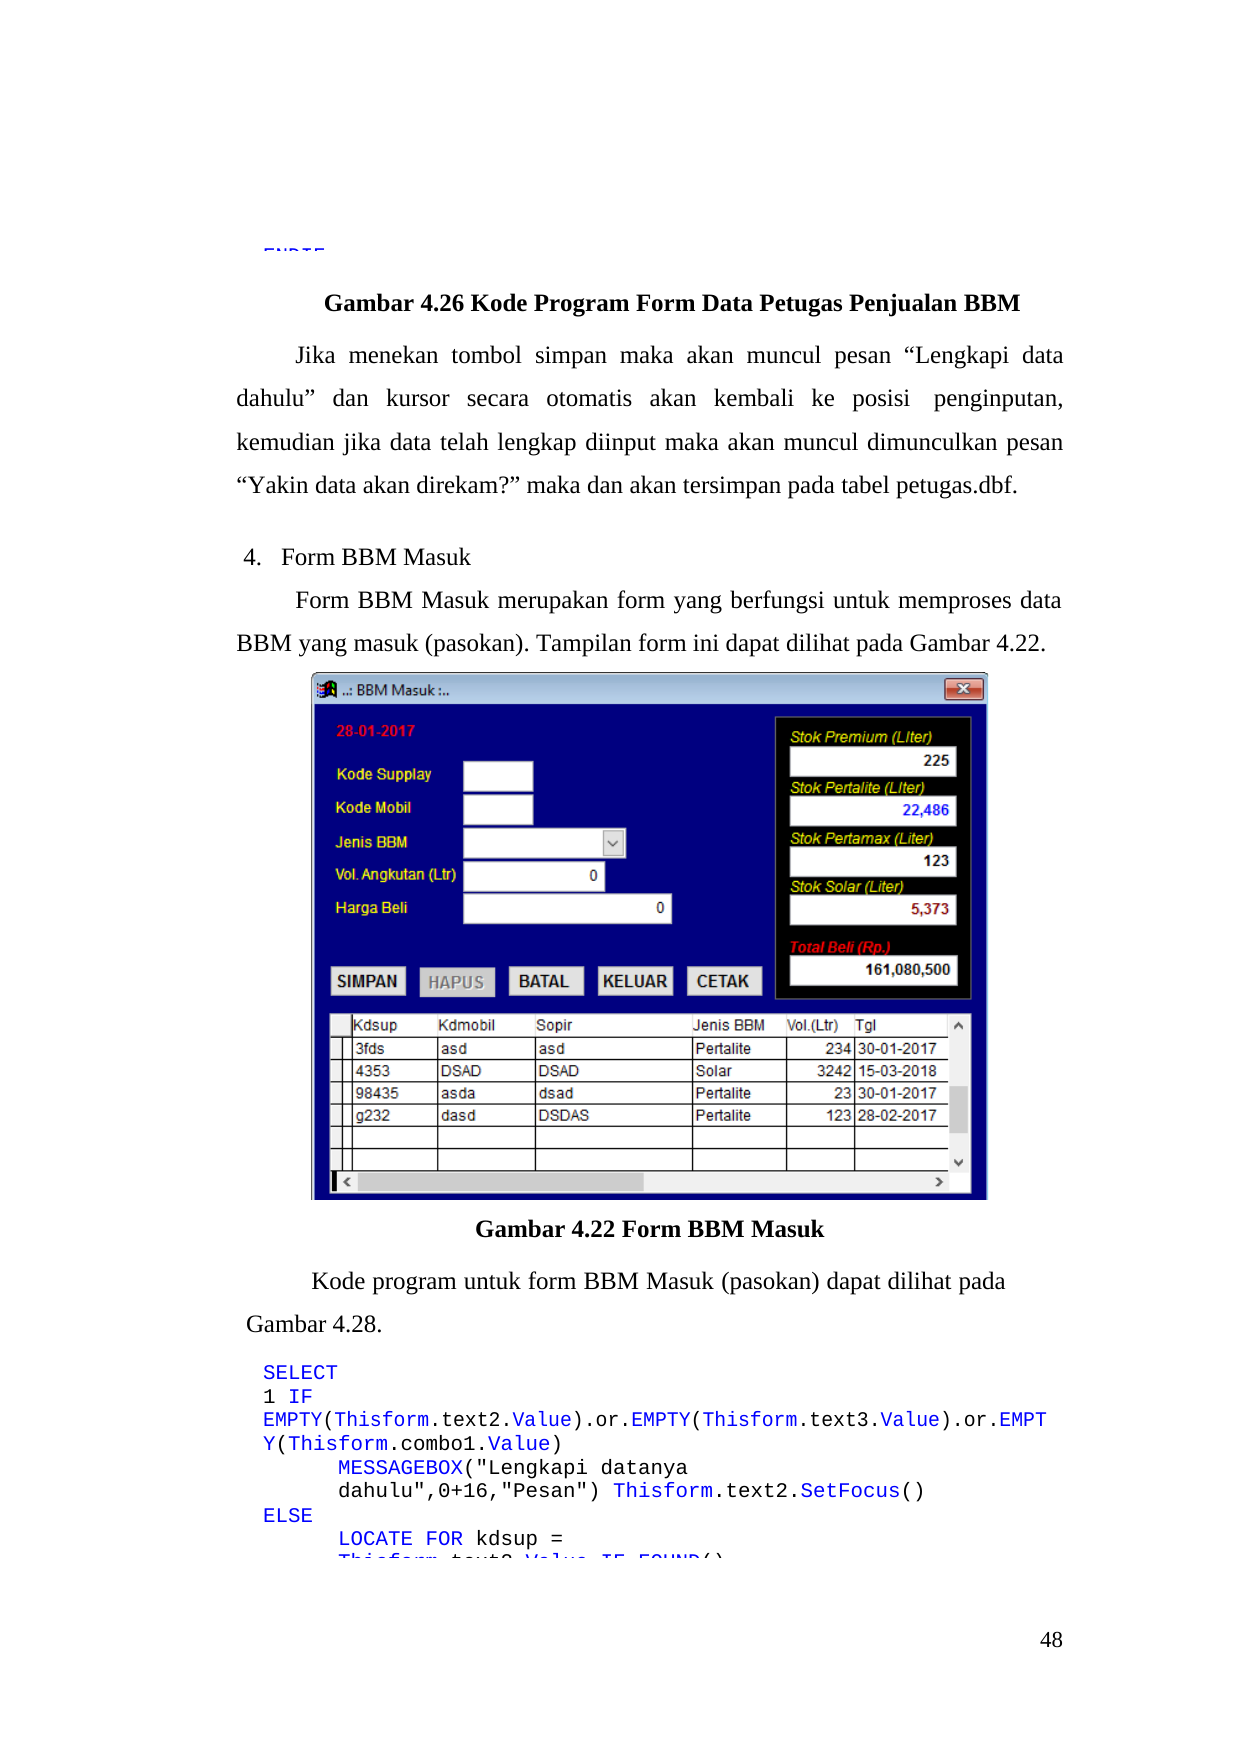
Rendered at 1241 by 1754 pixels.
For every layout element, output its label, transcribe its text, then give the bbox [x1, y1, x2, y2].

picture [311, 672, 989, 1200]
subtitle Gambar 4.26 Kode Program Form Data Petugas Penjualan BBM [324, 288, 1086, 317]
text Kode program untuk form BBM Masuk (pasokan) dapat dilihat pada Gambar 4.28. [246, 1266, 1063, 1338]
subtitle Gambar 4.22 Form BBM Masuk [265, 1214, 1034, 1242]
text Jika menekan tombol simpan maka akan muncul pesan “Lengkapi data dahulu” dan kursor secara otomatis akan kembali ke posisi penginputan, kemudian jika data telah lengkap diinput maka akan muncul dimunculkan pesan “Yakin data akan direkam?” maka dan akan tersimpan pada tabel petugas.dbf. [236, 340, 1064, 498]
list Form BBM Masuk [243, 542, 1086, 570]
text Form BBM Masuk merupakan form yang berfungsi untuk memproses data BBM yang masuk (pasokan). Tampilan form ini dapat dilihat pada Gambar 4.22. [236, 585, 1063, 657]
